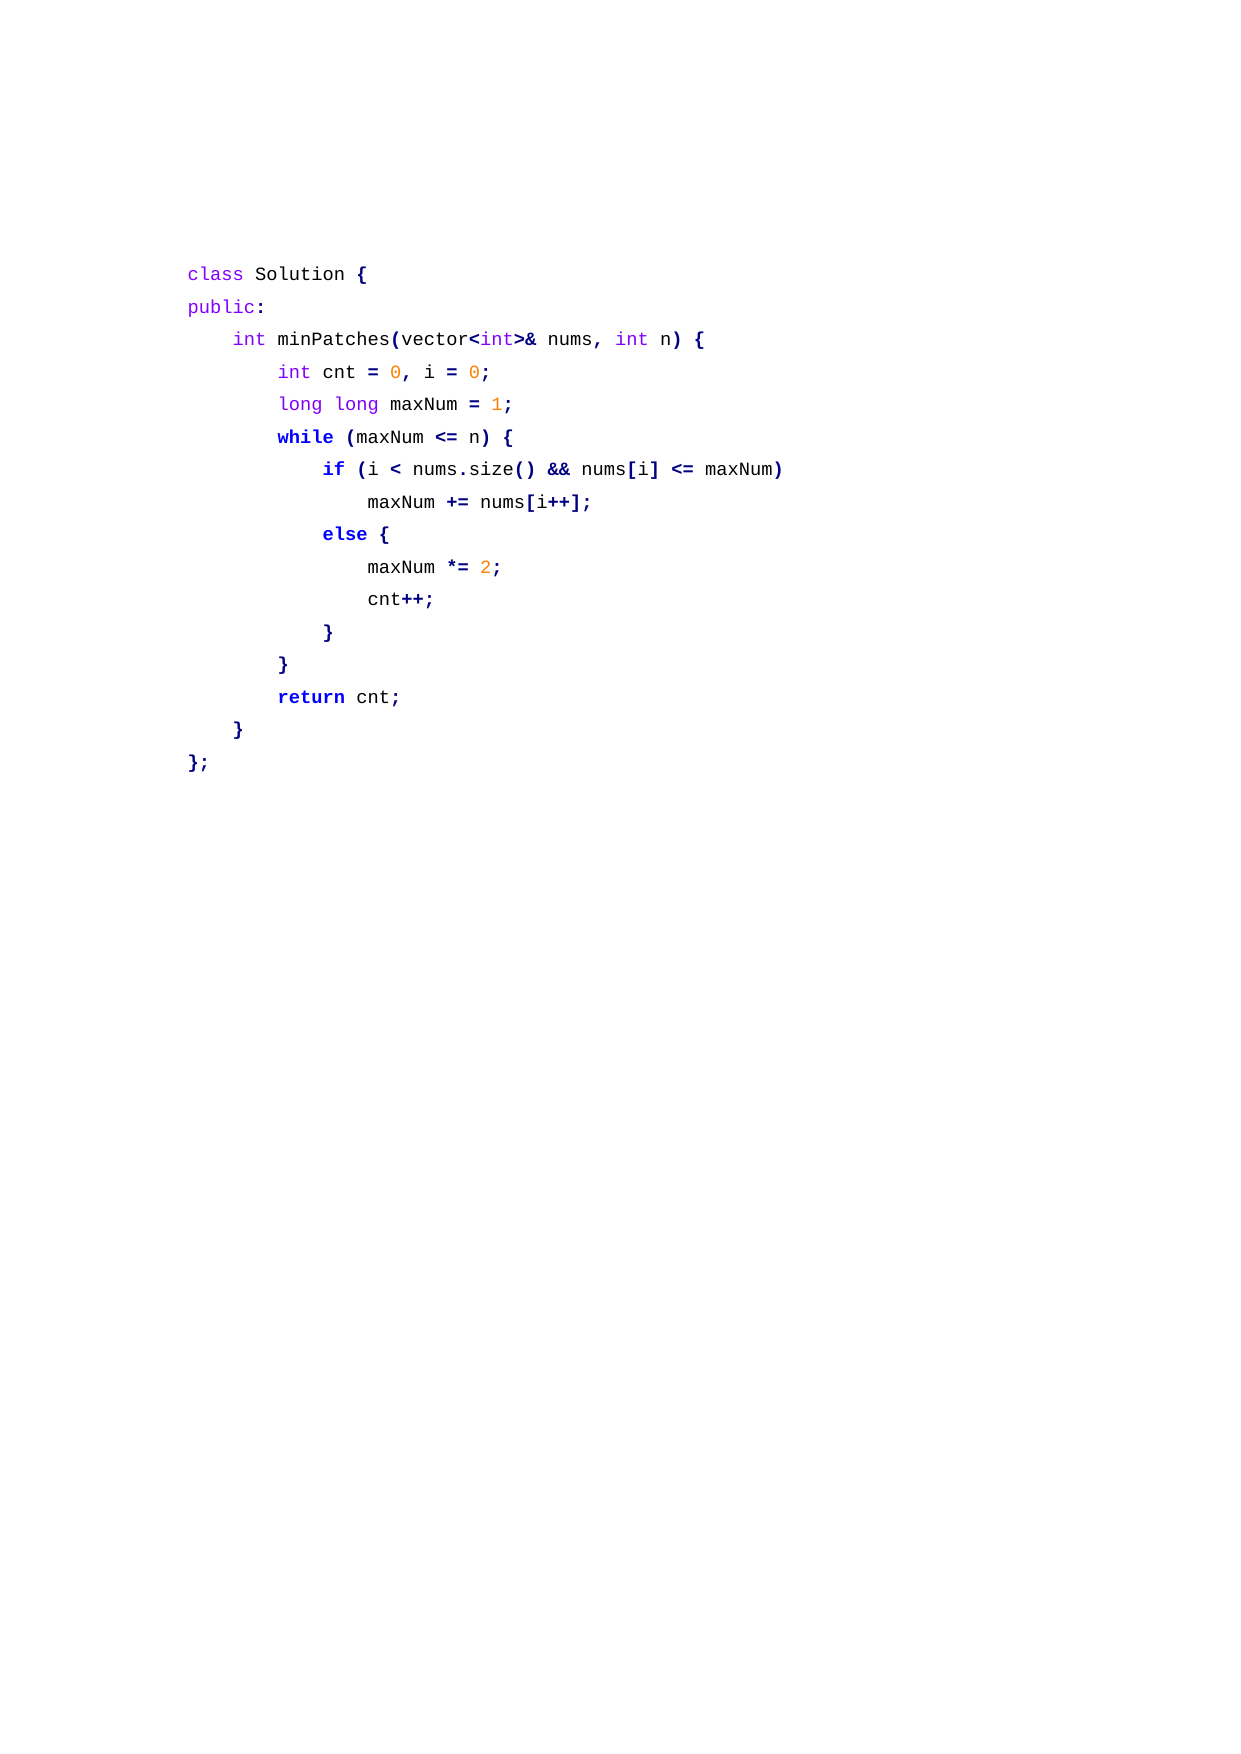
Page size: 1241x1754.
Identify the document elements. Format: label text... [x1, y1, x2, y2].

text maxNum += nums[i++]; [187, 487, 1053, 519]
text cnt++; [187, 584, 1053, 617]
text long long maxNum = 1; [187, 389, 1053, 422]
text }; [187, 747, 1053, 779]
text class Solution { [187, 259, 1053, 292]
text int cnt = 0, i = 0; [187, 357, 1053, 389]
text public: [187, 292, 1053, 324]
text return cnt; [187, 682, 1053, 714]
text else { [187, 519, 1053, 552]
text while (maxNum <= n) { [187, 422, 1053, 454]
text } [187, 617, 1053, 649]
text } [187, 649, 1053, 682]
text } [187, 714, 1053, 747]
text if (i < nums.size() && nums[i] <= maxNum) [187, 454, 1053, 487]
text maxNum *= 2; [187, 552, 1053, 584]
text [187, 324, 1053, 357]
